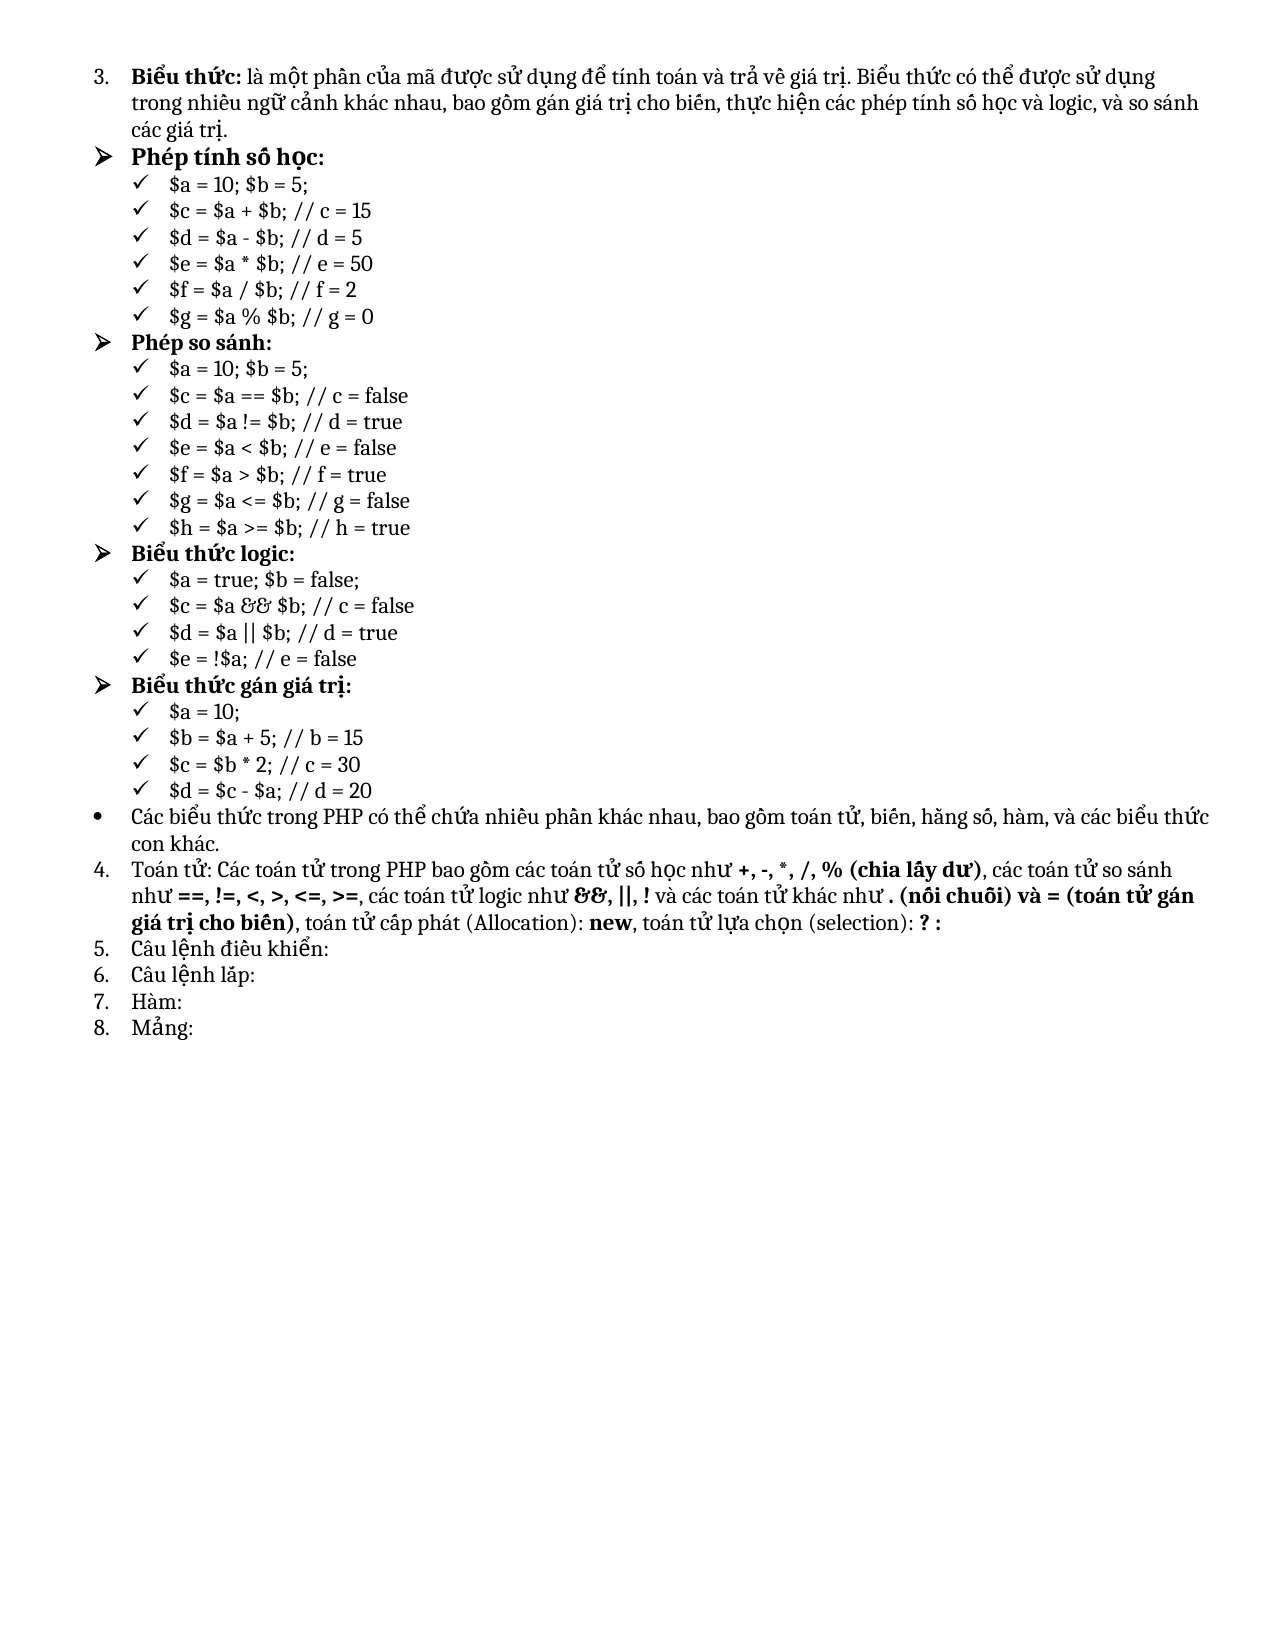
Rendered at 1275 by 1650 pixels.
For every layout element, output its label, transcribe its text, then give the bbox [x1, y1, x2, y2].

list Biểu thức: là một phần của mã được sử dụng để tính toán và trả về giá trị. Biểu thức có thể được sử dụng trong nhiều ngữ cảnh khác nhau, bao gồm gán giá trị cho biến, thực hiện các phép tính số học và logic, và so sánh các giá trị. [94, 64, 1209, 143]
list $c = $a == $b; // c = false [131, 382, 1209, 409]
list $d = $a != $b; // d = true [131, 409, 1209, 435]
list $f = $a > $b; // f = true [131, 462, 1209, 488]
list Biểu thức gán giá trị: [94, 672, 1209, 699]
list $a = 10; $b = 5; [131, 356, 1209, 382]
list $d = $a || $b; // d = true [131, 620, 1209, 646]
list Biểu thức logic: [94, 541, 1209, 567]
list $a = true; $b = false; [131, 567, 1209, 593]
list Phép tính số học: [94, 143, 1209, 172]
list Hàm: [94, 989, 1209, 1015]
list $h = $a >= $b; // h = true [131, 514, 1209, 541]
list Câu lệnh lắp: [94, 962, 1209, 989]
list $g = $a % $b; // g = 0 [131, 303, 1209, 330]
list Câu lệnh điều khiển: [94, 936, 1209, 962]
list Mảng: [94, 1015, 1209, 1041]
list Các biểu thức trong PHP có thể chứa nhiều phần khác nhau, bao gồm toán tử, biến, hằng số, hàm, và các biểu thức con khác. [94, 804, 1209, 857]
list $a = 10; $b = 5; [131, 172, 1209, 198]
list $e = !$a; // e = false [131, 646, 1209, 672]
list $b = $a + 5; // b = 15 [131, 725, 1209, 751]
list $g = $a <= $b; // g = false [131, 488, 1209, 514]
list $c = $a && $b; // c = false [131, 593, 1209, 620]
list Toán tử: Các toán tử trong PHP bao gồm các toán tử số học như +, -, *, /, % (chia lấy dư), các toán tử so sánh như ==, !=, <, >, <=, >=, các toán tử logic như &&, ||, ! và các toán tử khác như . (nối chuỗi) và = (toán tử gán giá trị cho biến), toán tử cấp phát (Allocation): new, toán tử lựa chọn (selection): ? : [94, 857, 1209, 936]
list $c = $b * 2; // c = 30 [131, 751, 1209, 778]
list $e = $a * $b; // e = 50 [131, 251, 1209, 277]
list $a = 10; [131, 699, 1209, 725]
list $e = $a < $b; // e = false [131, 435, 1209, 462]
list $d = $a - $b; // d = 5 [131, 224, 1209, 251]
list $c = $a + $b; // c = 15 [131, 198, 1209, 224]
list $f = $a / $b; // f = 2 [131, 277, 1209, 303]
list Phép so sánh: [94, 330, 1209, 356]
list $d = $c - $a; // d = 20 [131, 778, 1209, 804]
